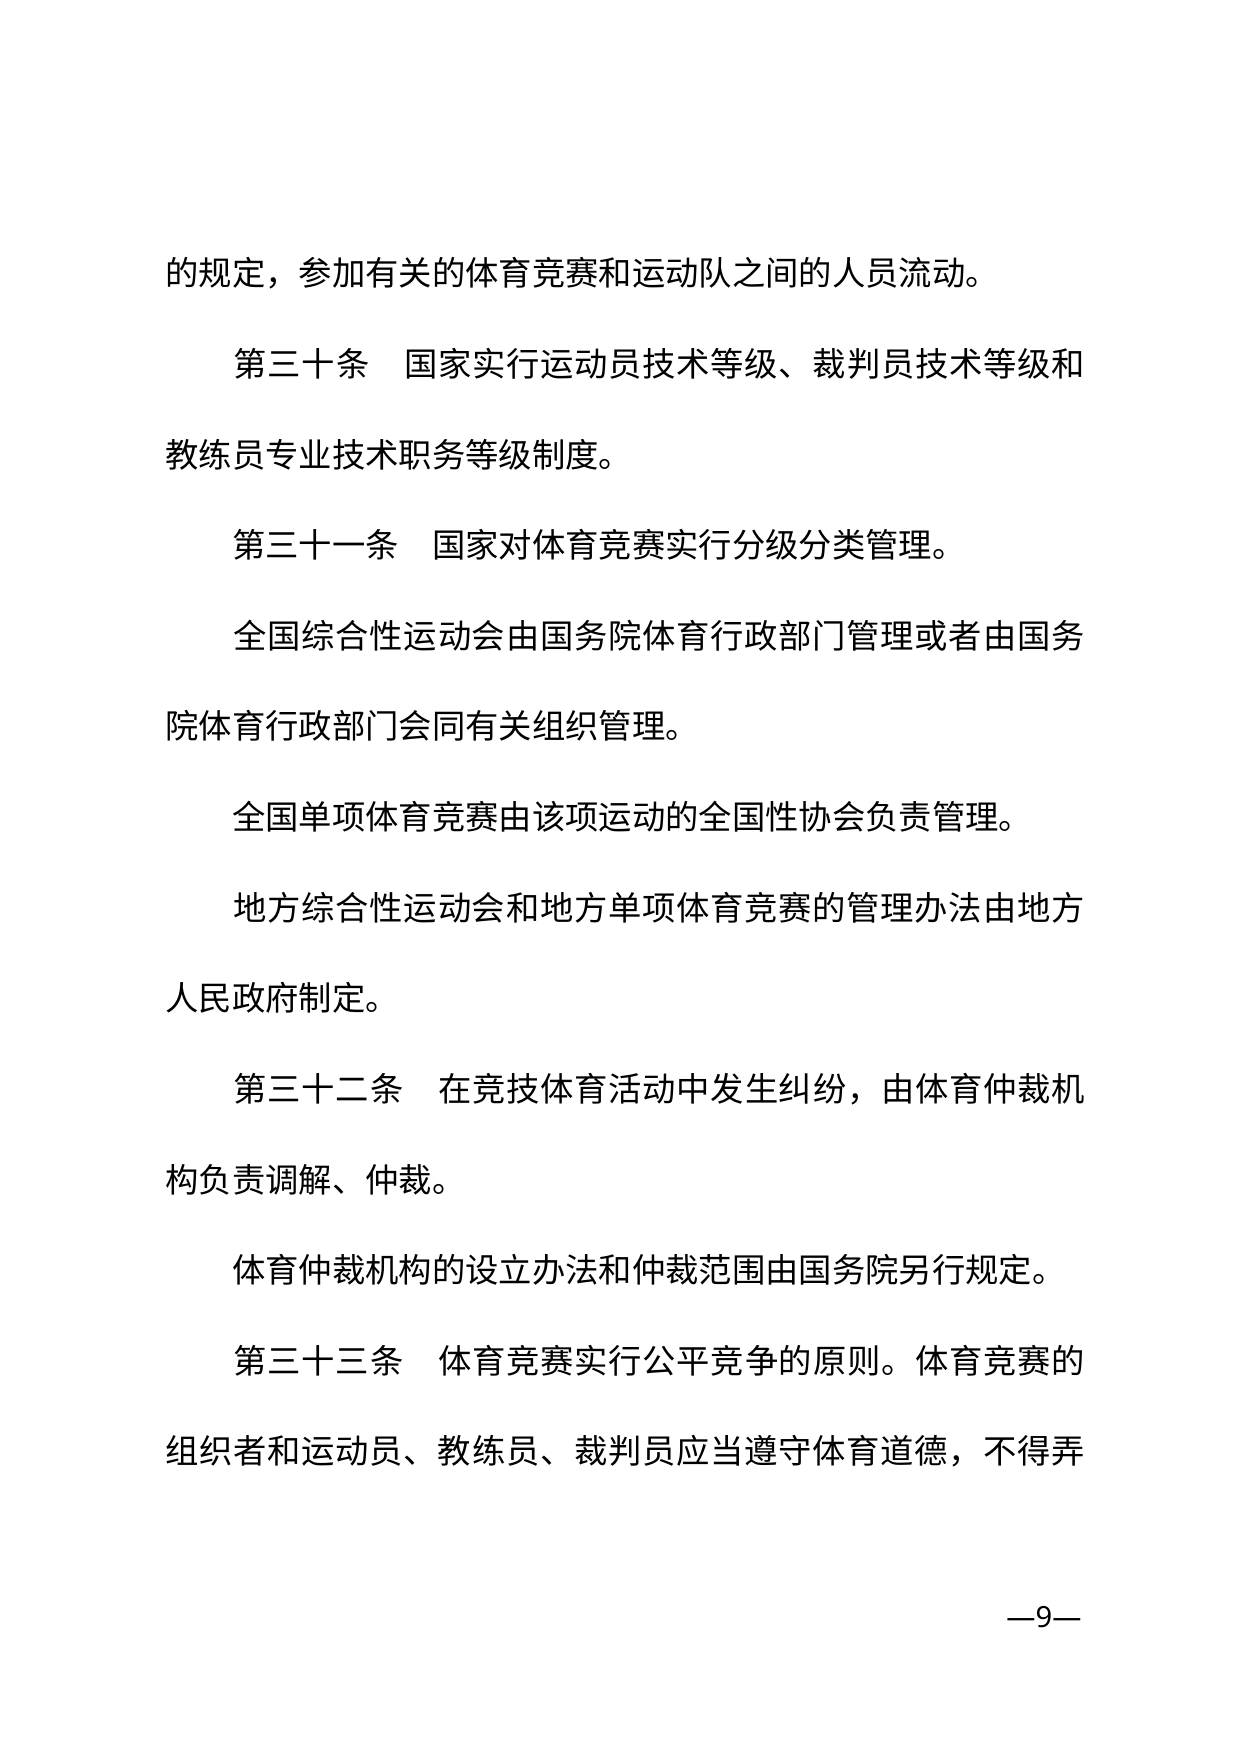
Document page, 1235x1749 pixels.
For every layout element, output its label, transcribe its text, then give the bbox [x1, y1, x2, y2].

text 全国综合性运动会由国务院体育行政部门管理或者由国务院体育行政部门会同有关组织管理。 [165, 588, 1087, 770]
text 全国单项体育竞赛由该项运动的全国性协会负责管理。 [165, 770, 1087, 860]
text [165, 226, 1087, 317]
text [165, 1313, 1087, 1495]
text 第三十一条 国家对体育竞赛实行分级分类管理。 [165, 498, 1087, 588]
text 第三十二条 在竞技体育活动中发生纠纷，由体育仲裁机构负责调解、仲裁。 [165, 1042, 1087, 1223]
text 体育仲裁机构的设立办法和仲裁范围由国务院另行规定。 [165, 1223, 1087, 1313]
text 第三十条 国家实行运动员技术等级、裁判员技术等级和教练员专业技术职务等级制度。 [165, 317, 1087, 498]
text 地方综合性运动会和地方单项体育竞赛的管理办法由地方人民政府制定。 [165, 860, 1087, 1042]
